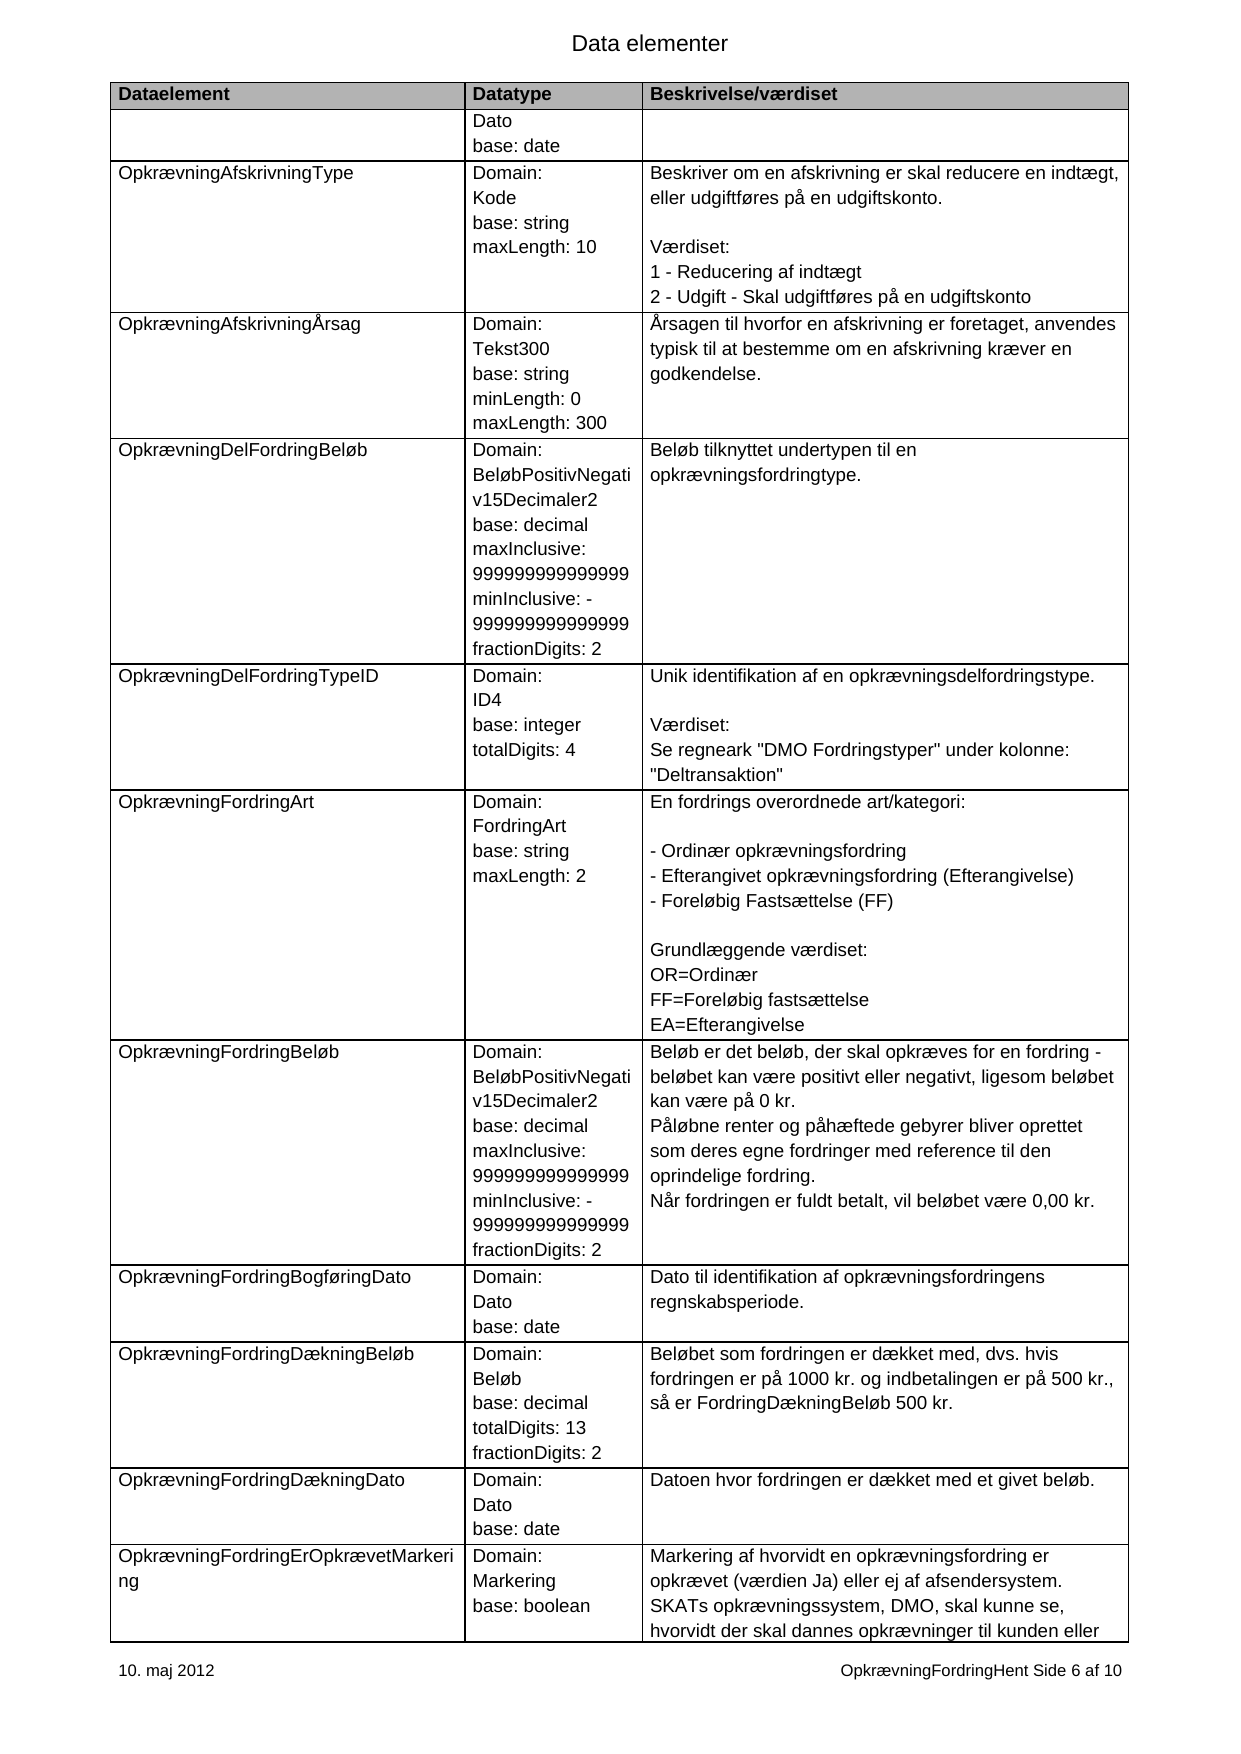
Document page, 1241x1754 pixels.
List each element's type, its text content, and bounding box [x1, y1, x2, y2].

table_cell OpkrævningFordringArt [111, 791, 464, 1039]
table_cell Årsagen til hvorfor en afskrivning er foretaget, anvendes typisk til at bestemme om en afskrivning kræver en godkendelse. [643, 313, 1128, 437]
table_cell Beløb er det beløb, der skal opkræves for en fordring - beløbet kan være positivt eller negativt, ligesom beløbet kan være på 0 kr. Påløbne renter og påhæftede gebyrer bliver oprettet som deres egne fordringer med reference til den oprindelige fordring. Når fordringen er fuldt betalt, vil beløbet være 0,00 kr. [643, 1041, 1128, 1264]
table_cell En fordrings overordnede art/kategori: - Ordinær opkrævningsfordring - Efterangivet opkrævningsfordring (Efterangivelse) - Foreløbig Fastsættelse (FF) Grundlæggende værdiset: OR=Ordinær FF=Foreløbig fastsættelse EA=Efterangivelse [643, 791, 1128, 1039]
table_cell Domain: Tekst300 base: string minLength: 0 maxLength: 300 [466, 313, 642, 437]
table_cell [643, 110, 1128, 160]
table_cell Beløbet som fordringen er dækket med, dvs. hvis fordringen er på 1000 kr. og indbetalingen er på 500 kr., så er FordringDækningBeløb 500 kr. [643, 1343, 1128, 1467]
table_cell Domain: BeløbPositivNegativ15Decimaler2 base: decimal maxInclusive: 999999999999999 minInclusive: -999999999999999 fractionDigits: 2 [466, 439, 642, 663]
table_cell Datoen hvor fordringen er dækket med et givet beløb. [643, 1469, 1128, 1544]
table_cell OpkrævningFordringDækningDato [111, 1469, 464, 1544]
table_cell Domain: Beløb base: decimal totalDigits: 13 fractionDigits: 2 [466, 1343, 642, 1467]
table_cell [466, 110, 642, 160]
table_cell Dato til identifikation af opkrævningsfordringens regnskabsperiode. [643, 1266, 1128, 1341]
table_header Datatype [466, 83, 642, 109]
table_cell OpkrævningFordringBeløb [111, 1041, 464, 1264]
table_cell Beskriver om en afskrivning er skal reducere en indtægt, eller udgiftføres på en udgiftskonto. Værdiset: 1 - Reducering af indtægt 2 - Udgift - Skal udgiftføres på en udgiftskonto [643, 162, 1128, 311]
table_cell Domain: FordringArt base: string maxLength: 2 [466, 791, 642, 1039]
table_cell OpkrævningFordringBogføringDato [111, 1266, 464, 1341]
table_cell Domain: BeløbPositivNegativ15Decimaler2 base: decimal maxInclusive: 999999999999999 minInclusive: -999999999999999 fractionDigits: 2 [466, 1041, 642, 1264]
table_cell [111, 1545, 464, 1641]
table_cell OpkrævningAfskrivningType [111, 162, 464, 311]
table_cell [466, 1545, 642, 1641]
table_cell Domain: Dato base: date [466, 1469, 642, 1544]
table_cell Domain: Kode base: string maxLength: 10 [466, 162, 642, 311]
table_cell Domain: ID4 base: integer totalDigits: 4 [466, 665, 642, 789]
table_header Dataelement [111, 83, 464, 109]
table_cell OpkrævningFordringDækningBeløb [111, 1343, 464, 1467]
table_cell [643, 1545, 1128, 1641]
table_cell OpkrævningDelFordringTypeID [111, 665, 464, 789]
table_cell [111, 110, 464, 160]
table_cell Unik identifikation af en opkrævningsdelfordringstype. Værdiset: Se regneark "DMO Fordringstyper" under kolonne: "Deltransaktion" [643, 665, 1128, 789]
table_header Beskrivelse/værdiset [643, 83, 1128, 109]
table_cell Domain: Dato base: date [466, 1266, 642, 1341]
table_cell OpkrævningAfskrivningÅrsag [111, 313, 464, 437]
table_cell Beløb tilknyttet undertypen til en opkrævningsfordringtype. [643, 439, 1128, 663]
table_cell OpkrævningDelFordringBeløb [111, 439, 464, 663]
